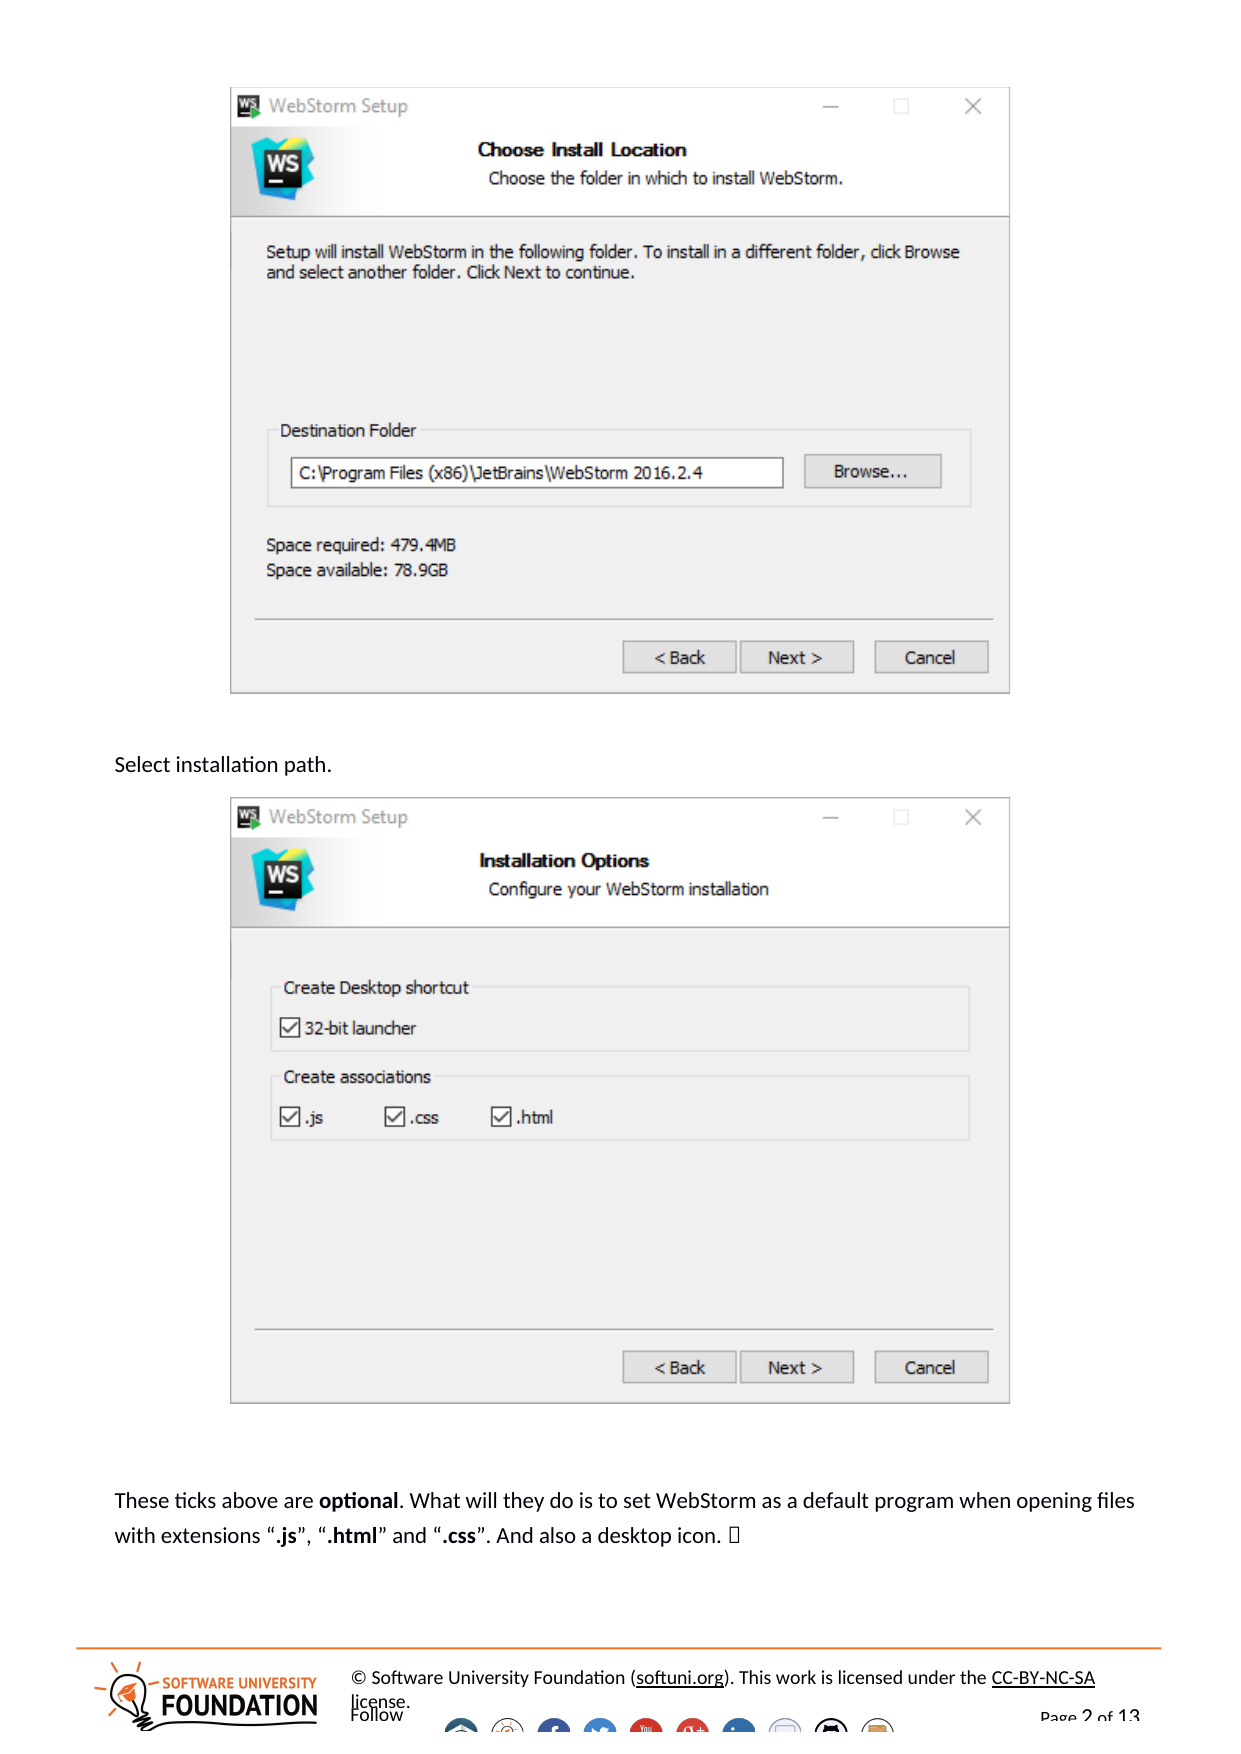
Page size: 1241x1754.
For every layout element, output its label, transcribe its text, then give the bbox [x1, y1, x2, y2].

text These ticks above are optional. What will they do is to set WebStorm as a default program when opening files with extensions “.js”, “.html” and “.css”. And also a desktop icon.  [114, 1486, 1163, 1550]
picture [230, 87, 1011, 694]
picture [861, 1718, 894, 1732]
picture [93, 1661, 317, 1731]
picture [768, 1718, 802, 1732]
picture [629, 1718, 663, 1732]
picture [722, 1718, 755, 1732]
picture [583, 1718, 617, 1732]
picture [814, 1718, 848, 1732]
text Select installation path. [114, 751, 1163, 779]
picture [676, 1718, 709, 1732]
picture [230, 797, 1011, 1404]
picture [537, 1718, 570, 1732]
picture [491, 1718, 524, 1732]
picture [444, 1718, 478, 1732]
